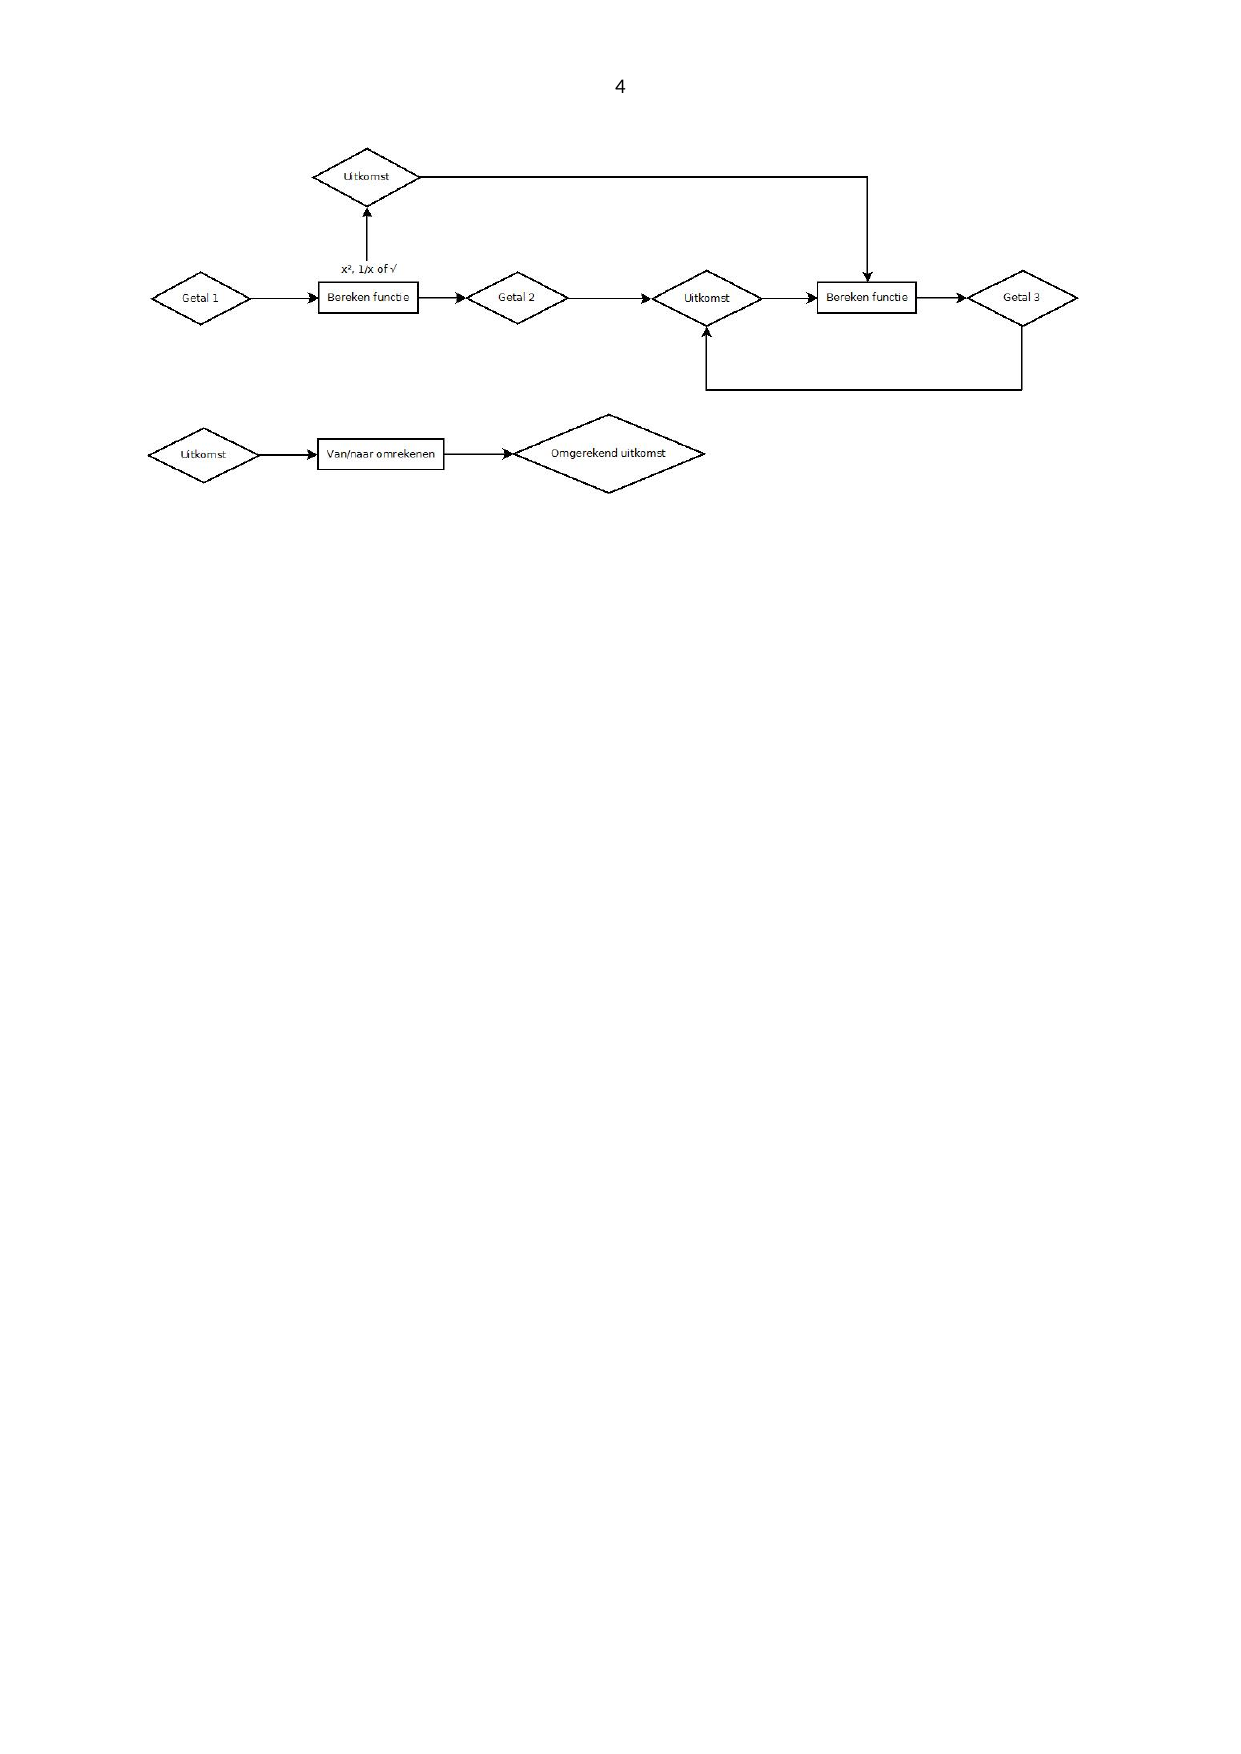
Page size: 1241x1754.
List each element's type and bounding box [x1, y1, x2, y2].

picture [147, 147, 1079, 494]
